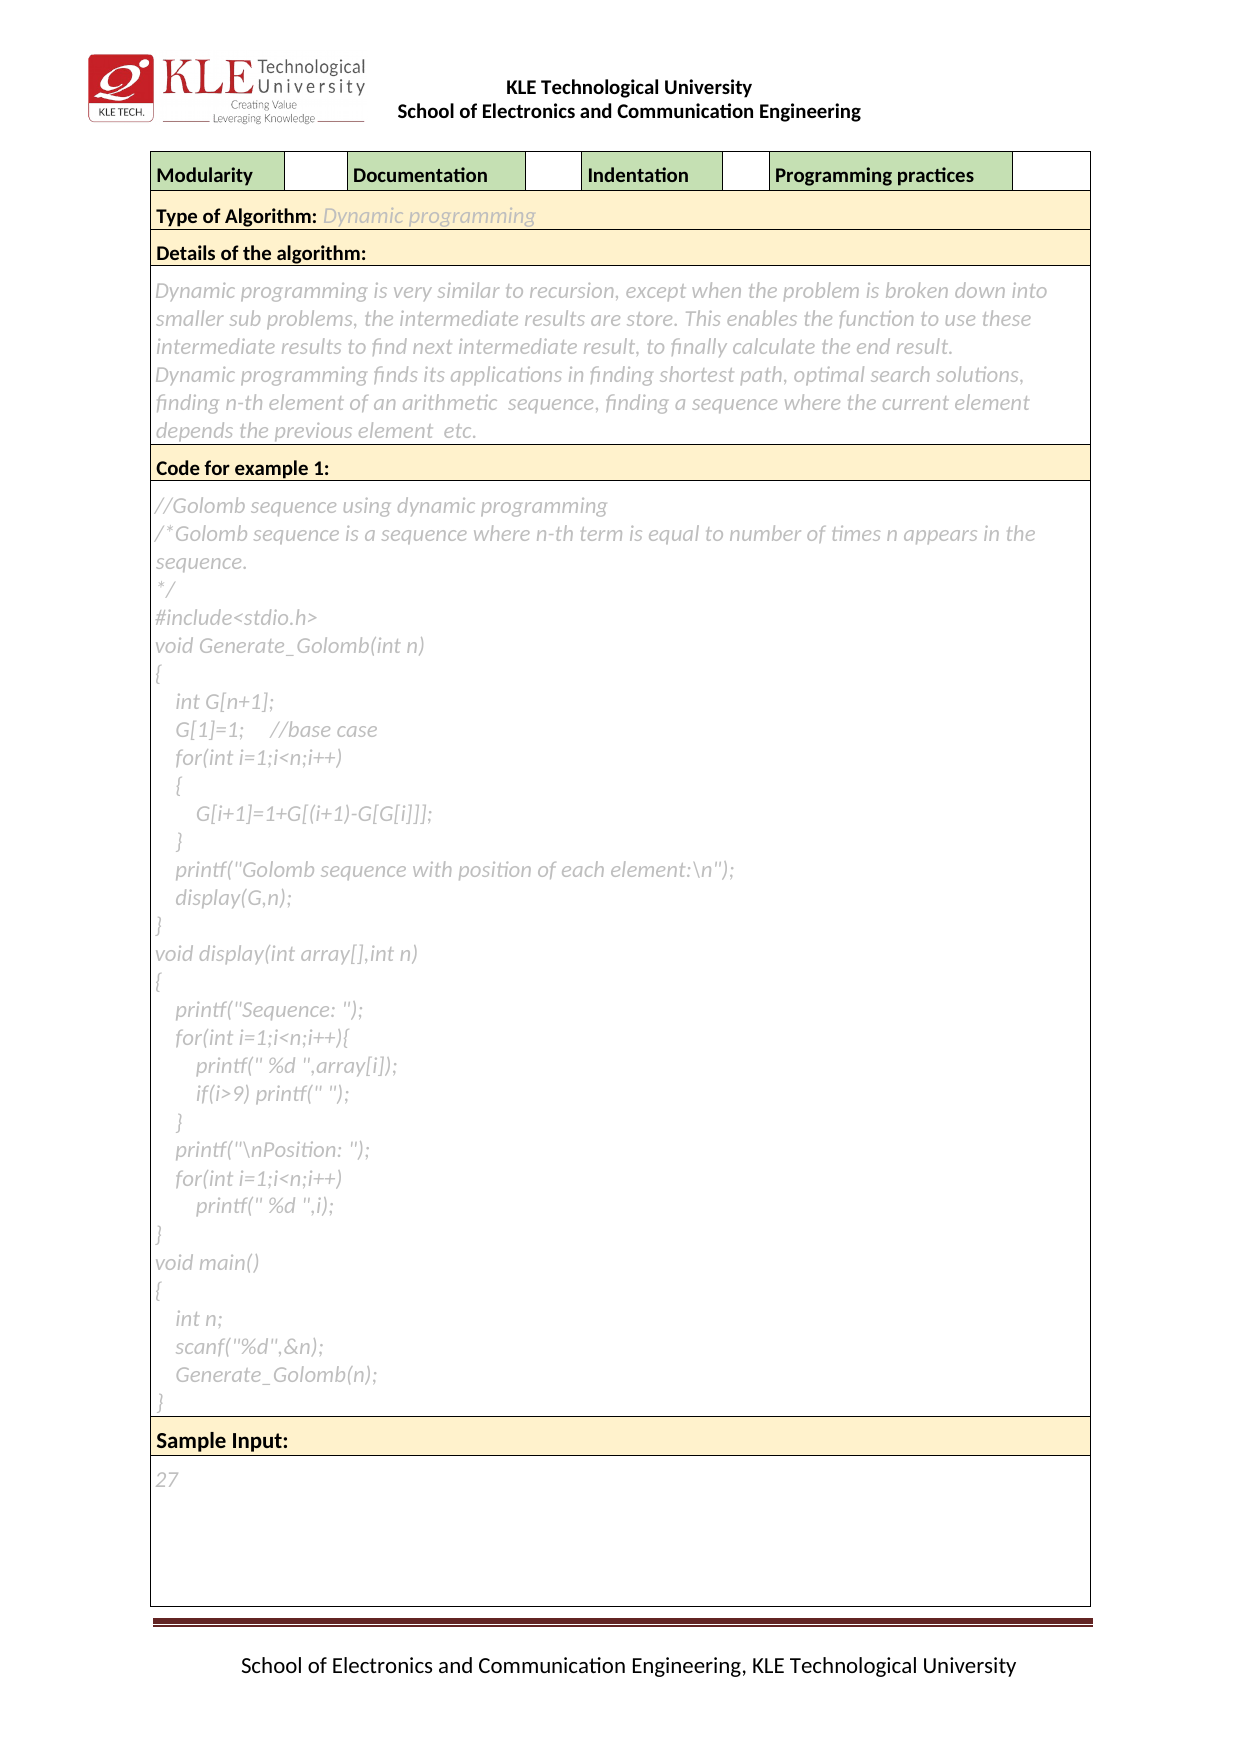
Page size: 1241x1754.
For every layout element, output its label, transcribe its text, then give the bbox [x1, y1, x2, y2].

table_cell Sample Input: [151, 1417, 1090, 1455]
table_header [1013, 152, 1090, 190]
table_header Indentation [582, 152, 722, 190]
table_header [285, 152, 347, 190]
table_header Programming practices [770, 152, 1012, 190]
table_cell Code for example 1: [151, 445, 1090, 480]
table_header Modularity [151, 152, 284, 190]
table_cell 27 [151, 1456, 1090, 1606]
table_cell Details of the algorithm: [151, 230, 1090, 265]
table_header [526, 152, 581, 190]
table_header [723, 152, 769, 190]
table_header Documentation [348, 152, 525, 190]
table_cell Type of Algorithm: Dynamic programming [151, 191, 1090, 229]
table_cell Dynamic programming is very similar to recursion, except when the problem is broken down into smaller sub problems, the intermediate results are store. This enables the function to use these intermediate results to find next intermediate result, to finally calculate the end result. Dynamic programming finds its applications in finding shortest path, optimal search solutions, finding n-th element of an arithmetic sequence, finding a sequence where the current element depends the previous element etc. [151, 266, 1090, 444]
table_cell //Golomb sequence using dynamic programming /*Golomb sequence is a sequence where n-th term is equal to number of times n appears in the sequence. */ #include<stdio.h> void Generate_Golomb(int n) { int G[n+1]; G[1]=1; //base case for(int i=1;i<n;i++) { G[i+1]=1+G[(i+1)-G[G[i]]]; } printf("Golomb sequence with position of each element:\n"); display(G,n); } void display(int array[],int n) { printf("Sequence: "); for(int i=1;i<n;i++){ printf(" %d ",array[i]); if(i>9) printf(" "); } printf("\nPosition: "); for(int i=1;i<n;i++) printf(" %d ",i); } void main() { int n; scanf("%d",&n); Generate_Golomb(n); } [151, 481, 1090, 1416]
picture [88, 50, 368, 125]
